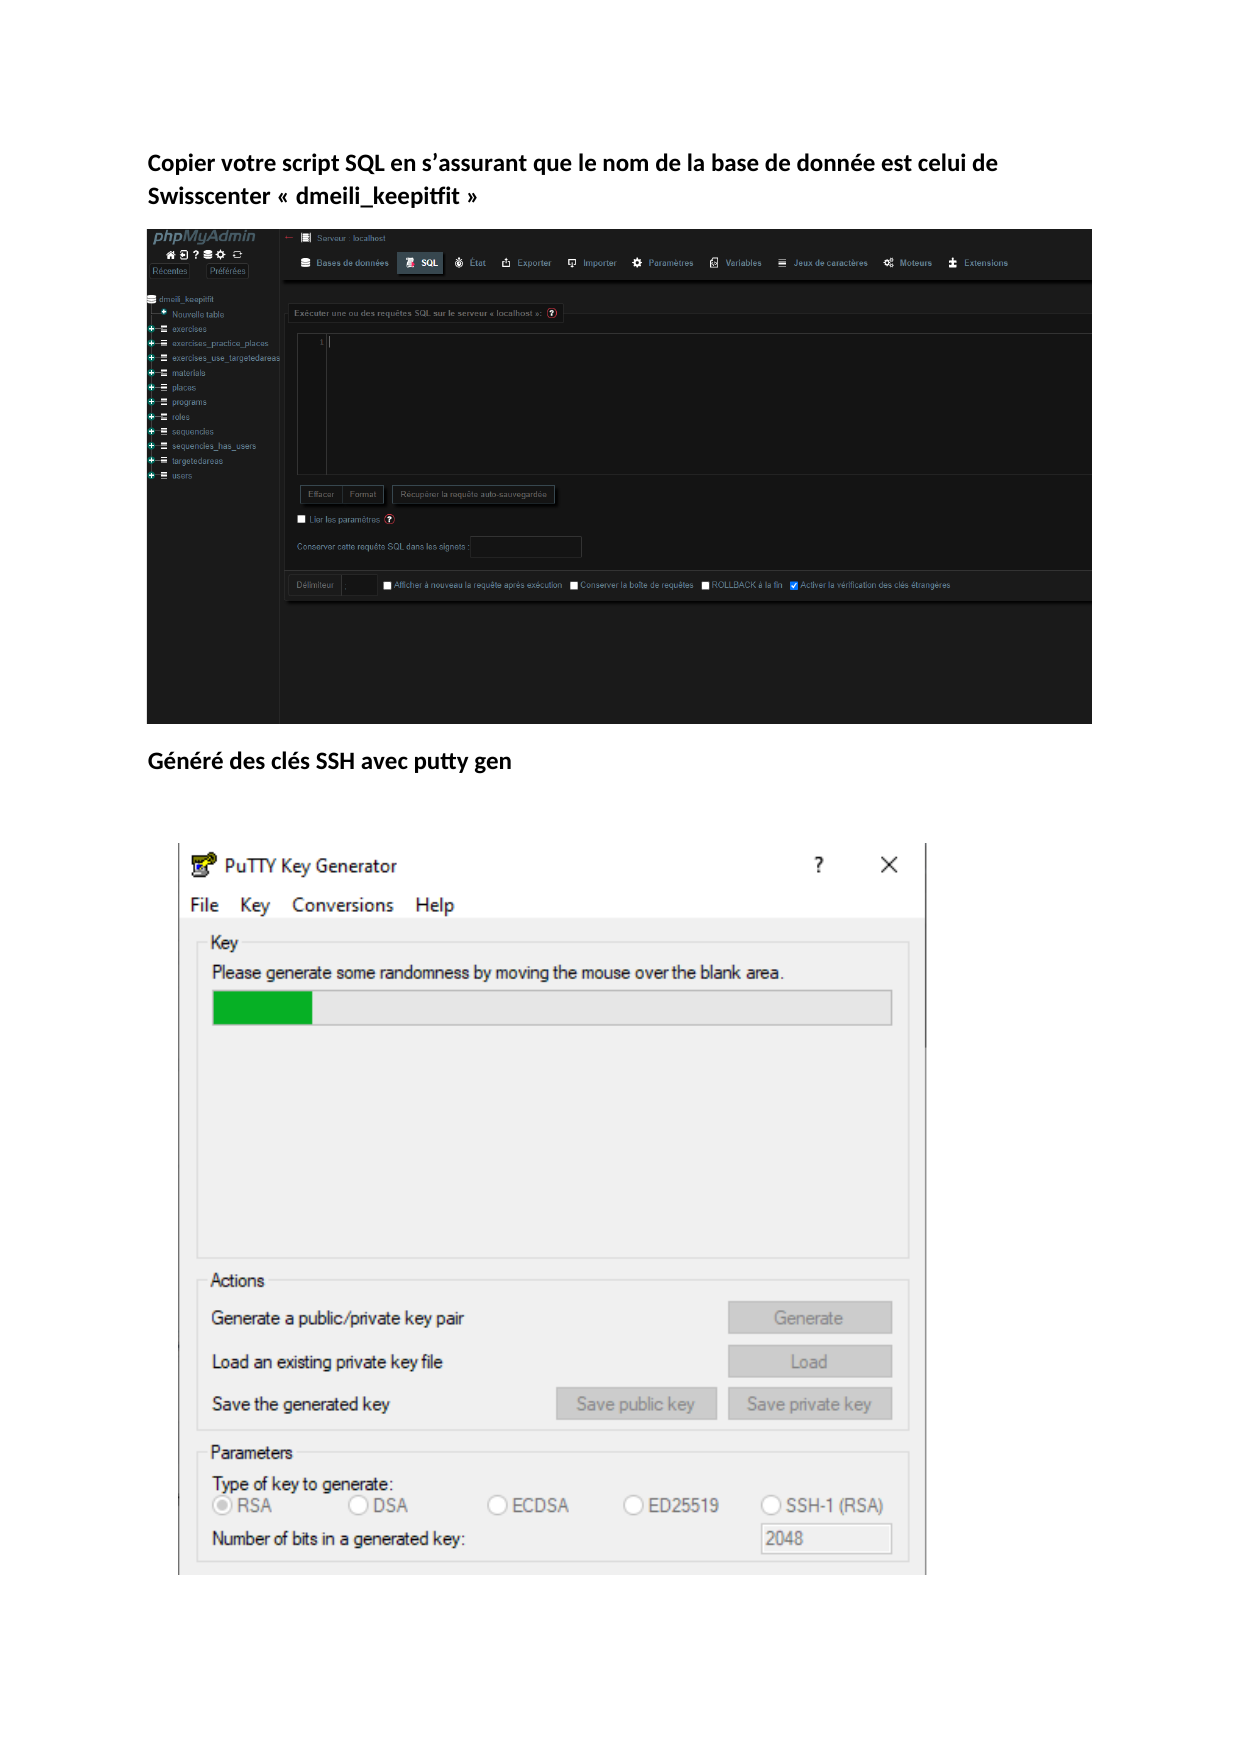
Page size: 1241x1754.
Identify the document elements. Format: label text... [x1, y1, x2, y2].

picture [178, 843, 927, 1575]
text Copier votre script SQL en s’assurant que le nom de la base de donnée est celui de Swisscenter « dmeili_keepitfit » [148, 148, 1093, 211]
picture [146, 229, 1092, 724]
